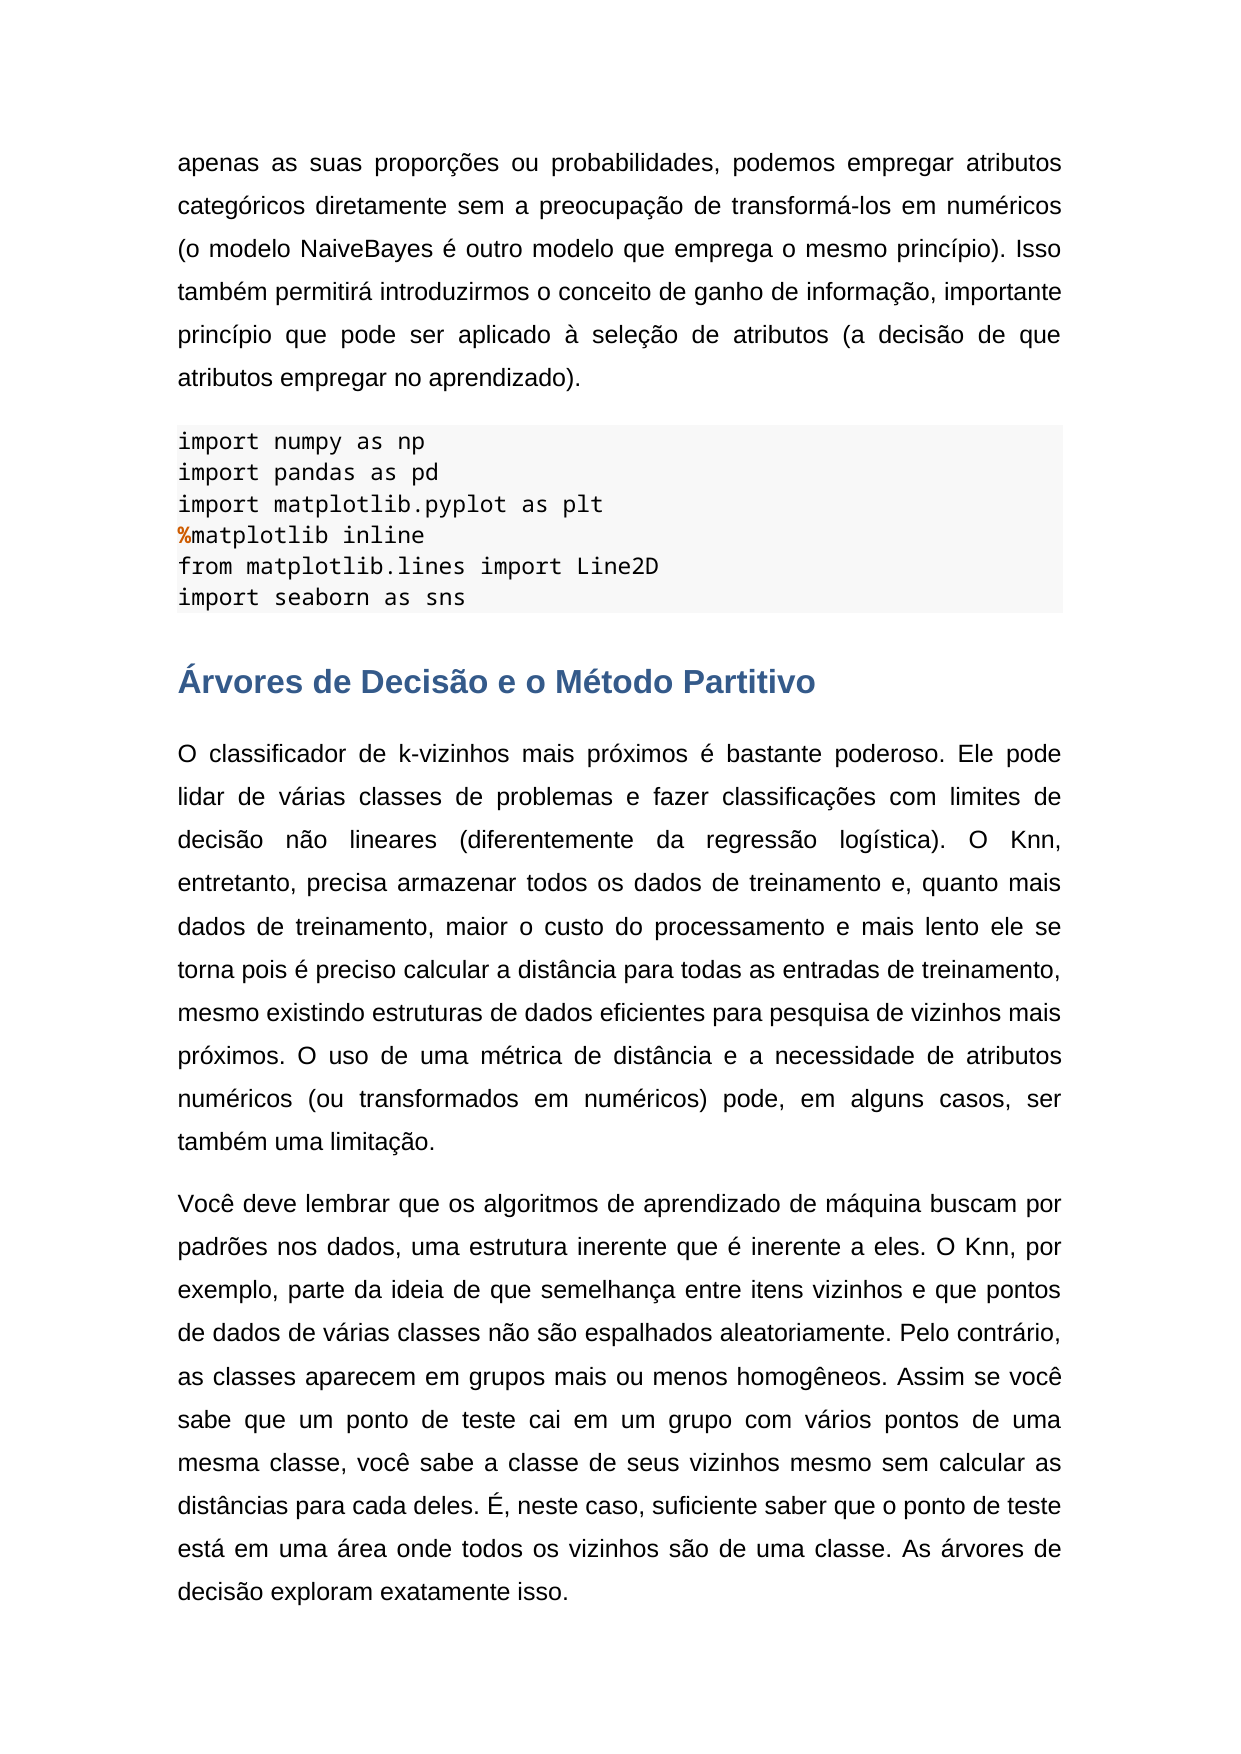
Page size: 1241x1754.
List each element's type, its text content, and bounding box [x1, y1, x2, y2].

text Você deve lembrar que os algoritmos de aprendizado de máquina buscam por padrões nos dados, uma estrutura inerente que é inerente a eles. O Knn, por exemplo, parte da ideia de que semelhança entre itens vizinhos e que pontos de dados de várias classes não são espalhados aleatoriamente. Pelo contrário, as classes aparecem em grupos mais ou menos homogêneos. Assim se você sabe que um ponto de teste cai em um grupo com vários pontos de uma mesma classe, você sabe a classe de seus vizinhos mesmo sem calcular as distâncias para cada deles. É, neste caso, suficiente saber que o ponto de teste está em uma área onde todos os vizinhos são de uma classe. As árvores de decisão exploram exatamente isso. [177, 1189, 1063, 1606]
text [177, 148, 1063, 392]
text O classificador de k-vizinhos mais próximos é bastante poderoso. Ele pode lidar de várias classes de problemas e fazer classificações com limites de decisão não lineares (diferentemente da regressão logística). O Knn, entretanto, precisa armazenar todos os dados de treinamento e, quanto mais dados de treinamento, maior o custo do processamento e mais lento ele se torna pois é preciso calcular a distância para todas as entradas de treinamento, mesmo existindo estruturas de dados eficientes para pesquisa de vizinhos mais próximos. O uso de uma métrica de distância e a necessidade de atributos numéricos (ou transformados em numéricos) pode, em alguns casos, ser também uma limitação. [177, 739, 1063, 1156]
text import numpy as np import pandas as pd import matplotlib.pyplot as plt %matplotlib inline from matplotlib.lines import Line2D import seaborn as sns [425, 425, 1063, 613]
subtitle Árvores de Decisão e o Método Partitivo [177, 663, 1063, 701]
